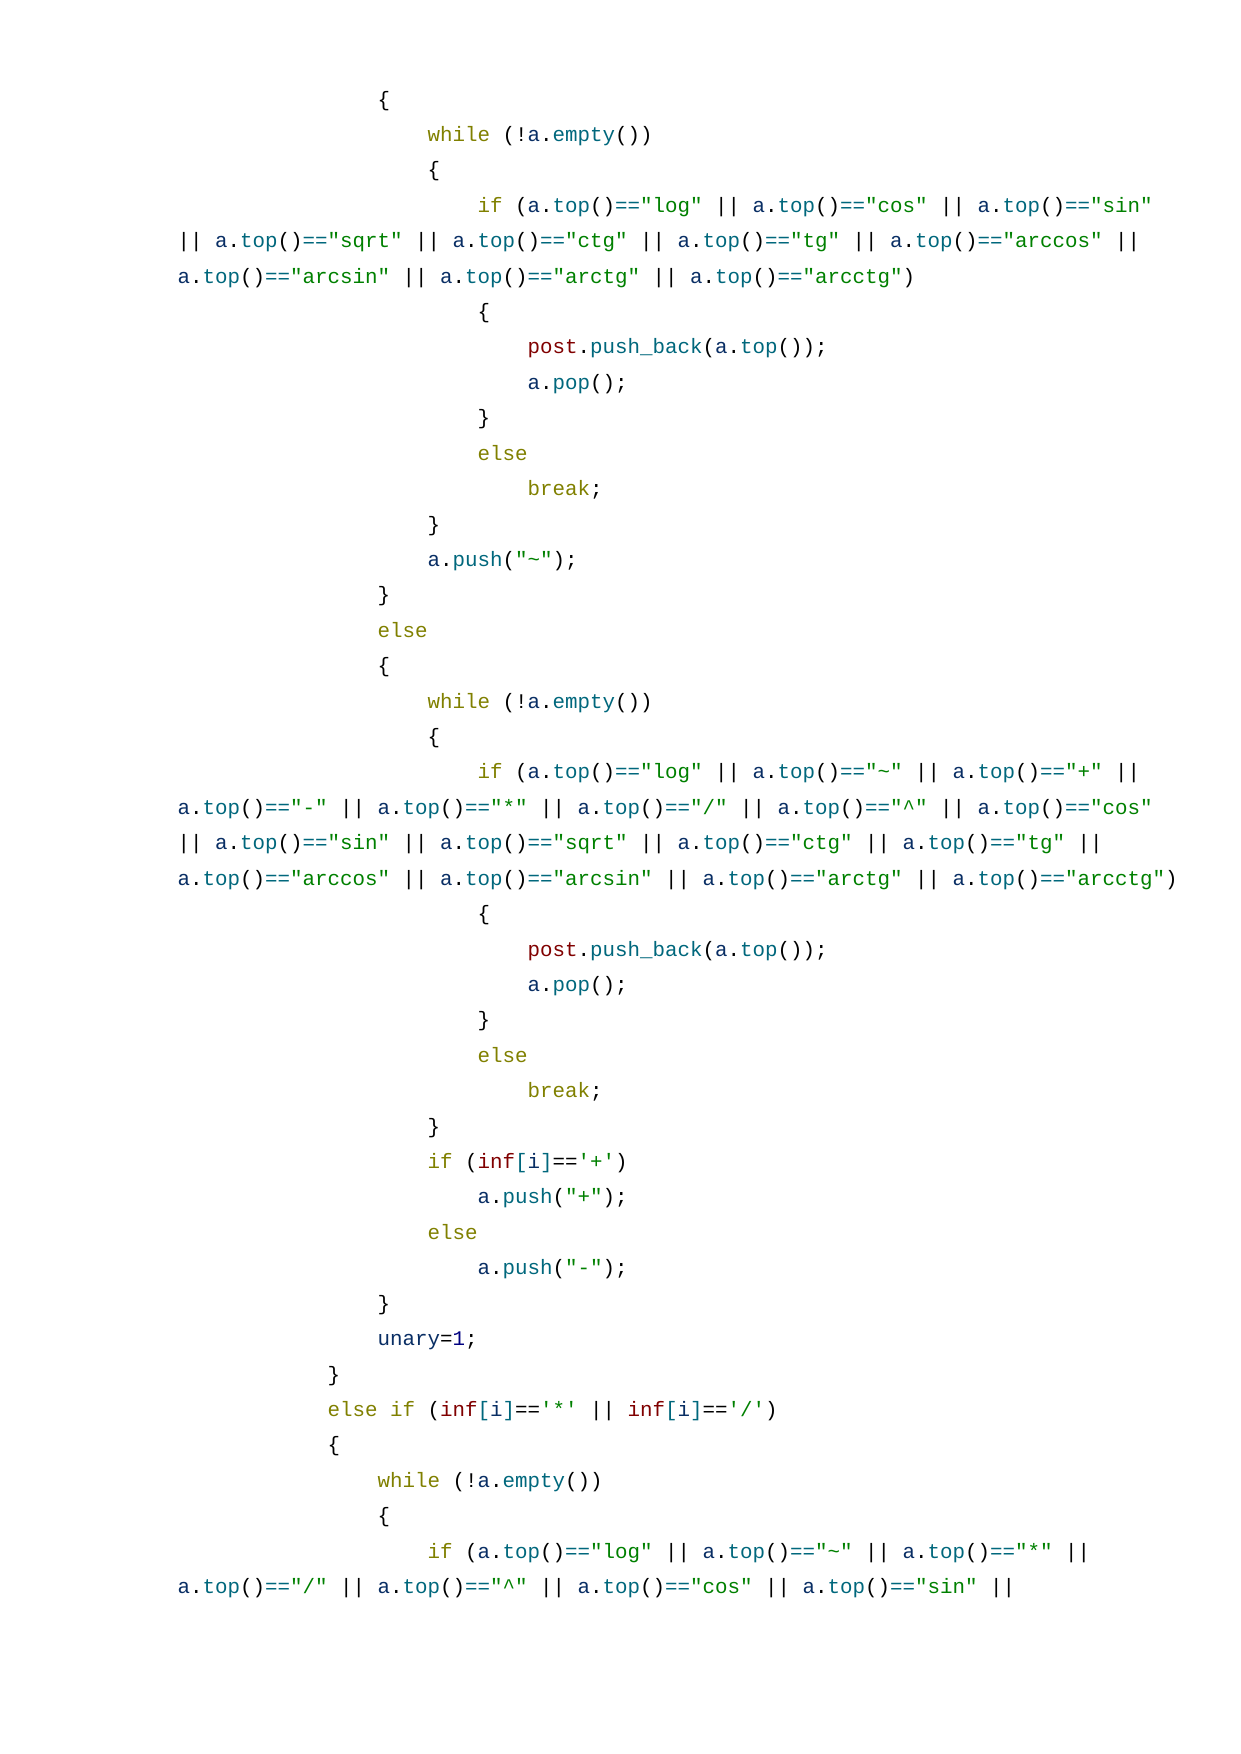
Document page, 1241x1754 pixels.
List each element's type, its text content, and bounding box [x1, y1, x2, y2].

text } [177, 1009, 1181, 1033]
text while (!a.empty()) [177, 691, 1181, 714]
text else [177, 443, 1181, 466]
text else if (inf[i]=='*' || inf[i]=='/') [177, 1399, 1181, 1423]
text if (inf[i]=='+') [177, 1151, 1181, 1175]
text } [177, 1293, 1181, 1316]
text } [177, 1364, 1181, 1387]
text a.push("-"); [177, 1257, 1181, 1281]
text break; [177, 478, 1181, 502]
text } [177, 407, 1181, 431]
text { [177, 159, 1181, 183]
text a.pop(); [177, 372, 1181, 396]
text a.push("+"); [177, 1187, 1181, 1210]
text else [177, 620, 1181, 643]
text post.push_back(a.top()); [177, 939, 1181, 962]
text { [177, 726, 1181, 750]
text while (!a.empty()) [177, 124, 1181, 148]
text { [177, 655, 1181, 679]
text } [177, 584, 1181, 608]
text { [177, 1505, 1181, 1529]
text { [177, 301, 1181, 325]
text break; [177, 1080, 1181, 1104]
text a.push("~"); [177, 549, 1181, 573]
text else [177, 1222, 1181, 1246]
text { [177, 903, 1181, 927]
text } [177, 1116, 1181, 1139]
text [177, 1541, 1181, 1600]
text post.push_back(a.top()); [177, 337, 1181, 360]
text { [177, 1434, 1181, 1458]
text else [177, 1045, 1181, 1068]
text if (a.top()=="log" || a.top()=="cos" || a.top()=="sin" || a.top()=="sqrt" || a.top()=="ctg" || a.top()=="tg" || a.top()=="arccos" || a.top()=="arcsin" || a.top()=="arctg" || a.top()=="arcctg") [177, 195, 1181, 289]
text unary=1; [177, 1328, 1181, 1352]
text while (!a.empty()) [177, 1470, 1181, 1493]
text if (a.top()=="log" || a.top()=="~" || a.top()=="+" || a.top()=="-" || a.top()=="*" || a.top()=="/" || a.top()=="^" || a.top()=="cos" || a.top()=="sin" || a.top()=="sqrt" || a.top()=="ctg" || a.top()=="tg" || a.top()=="arccos" || a.top()=="arcsin" || a.top()=="arctg" || a.top()=="arcctg") [177, 762, 1181, 891]
text a.pop(); [177, 974, 1181, 998]
text } [177, 514, 1181, 537]
text { [177, 89, 1181, 112]
